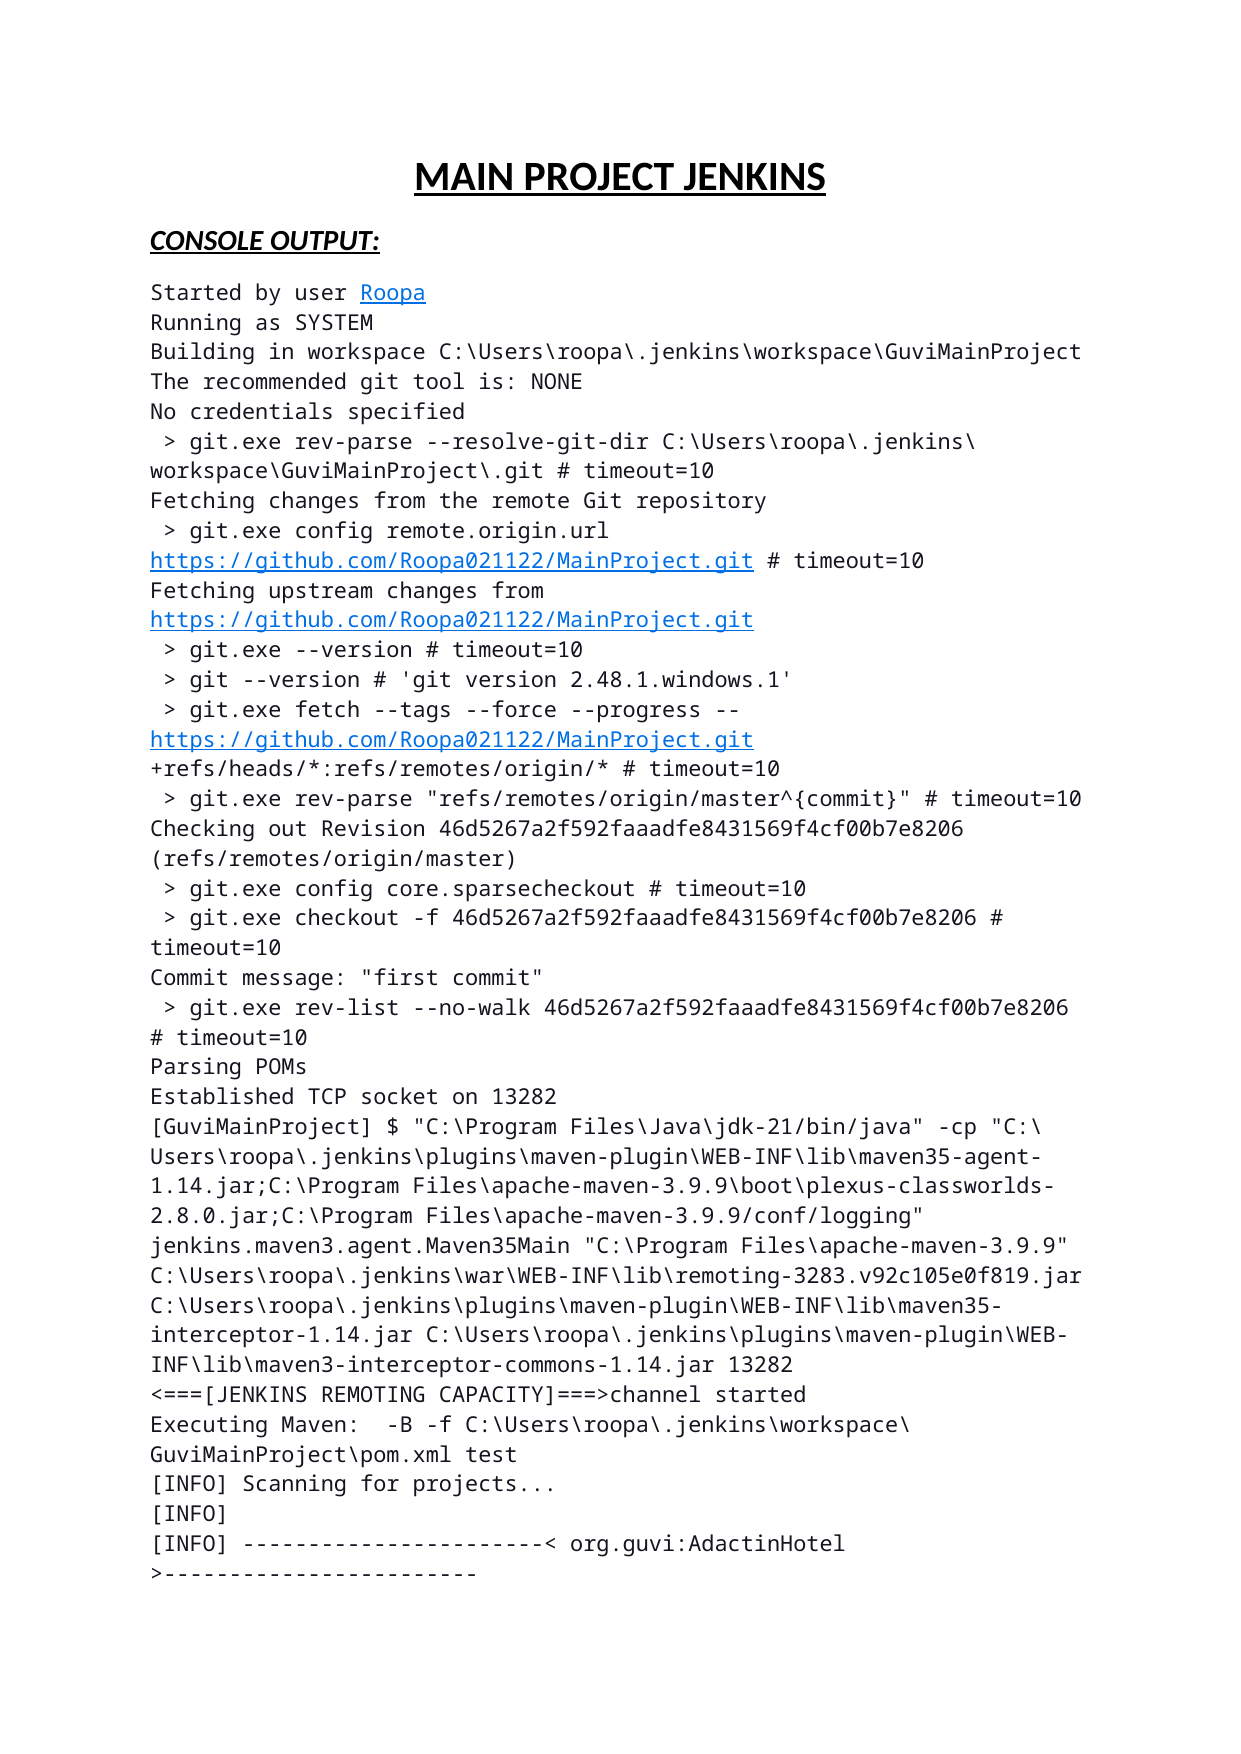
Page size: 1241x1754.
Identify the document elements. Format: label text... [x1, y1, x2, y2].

text > git.exe rev-parse "refs/remotes/origin/master^{commit}" # timeout=10 [150, 783, 1090, 813]
text [INFO] -----------------------< org.guvi:AdactinHotel >------------------------ [150, 1528, 1090, 1587]
text > git.exe rev-list --no-walk 46d5267a2f592faaadfe8431569f4cf00b7e8206 # timeout=10 [150, 992, 1090, 1051]
text MAIN PROJECT JENKINS [150, 150, 1090, 201]
text Executing Maven: -B -f C:\Users\roopa\.jenkins\workspace\GuviMainProject\pom.xml test [150, 1409, 1090, 1468]
text Fetching changes from the remote Git repository [150, 485, 1090, 515]
text [INFO] [150, 1498, 1090, 1528]
text > git.exe config core.sparsecheckout # timeout=10 [150, 872, 1090, 902]
text CONSOLE OUTPUT: [150, 222, 1090, 257]
text Parsing POMs [150, 1051, 1090, 1081]
text > git.exe checkout -f 46d5267a2f592faaadfe8431569f4cf00b7e8206 # timeout=10 [150, 902, 1090, 962]
text > git --version # 'git version 2.48.1.windows.1' [150, 664, 1090, 694]
text Established TCP socket on 13282 [150, 1081, 1090, 1111]
text Checking out Revision 46d5267a2f592faaadfe8431569f4cf00b7e8206 (refs/remotes/origin/master) [150, 813, 1090, 872]
text Started by user Roopa [150, 277, 1090, 306]
text > git.exe rev-parse --resolve-git-dir C:\Users\roopa\.jenkins\workspace\GuviMainProject\.git # timeout=10 [150, 426, 1090, 485]
text > git.exe --version # timeout=10 [150, 634, 1090, 664]
text Running as SYSTEM [150, 306, 1090, 336]
text No credentials specified [150, 396, 1090, 426]
text <===[JENKINS REMOTING CAPACITY]===>channel started [150, 1379, 1090, 1409]
text Building in workspace C:\Users\roopa\.jenkins\workspace\GuviMainProject [150, 336, 1090, 366]
text [INFO] Scanning for projects... [150, 1468, 1090, 1498]
text The recommended git tool is: NONE [150, 366, 1090, 396]
text > git.exe config remote.origin.url https://github.com/Roopa021122/MainProject.git # timeout=10 [150, 515, 1090, 574]
text > git.exe fetch --tags --force --progress -- https://github.com/Roopa021122/MainProject.git +refs/heads/*:refs/remotes/origin/* # timeout=10 [150, 694, 1090, 783]
text [GuviMainProject] $ "C:\Program Files\Java\jdk-21/bin/java" -cp "C:\Users\roopa\.jenkins\plugins\maven-plugin\WEB-INF\lib\maven35-agent-1.14.jar;C:\Program Files\apache-maven-3.9.9\boot\plexus-classworlds-2.8.0.jar;C:\Program Files\apache-maven-3.9.9/conf/logging" jenkins.maven3.agent.Maven35Main "C:\Program Files\apache-maven-3.9.9" C:\Users\roopa\.jenkins\war\WEB-INF\lib\remoting-3283.v92c105e0f819.jar C:\Users\roopa\.jenkins\plugins\maven-plugin\WEB-INF\lib\maven35-interceptor-1.14.jar C:\Users\roopa\.jenkins\plugins\maven-plugin\WEB-INF\lib\maven3-interceptor-commons-1.14.jar 13282 [150, 1111, 1090, 1379]
text Fetching upstream changes from https://github.com/Roopa021122/MainProject.git [150, 574, 1090, 634]
text Commit message: "first commit" [150, 962, 1090, 992]
